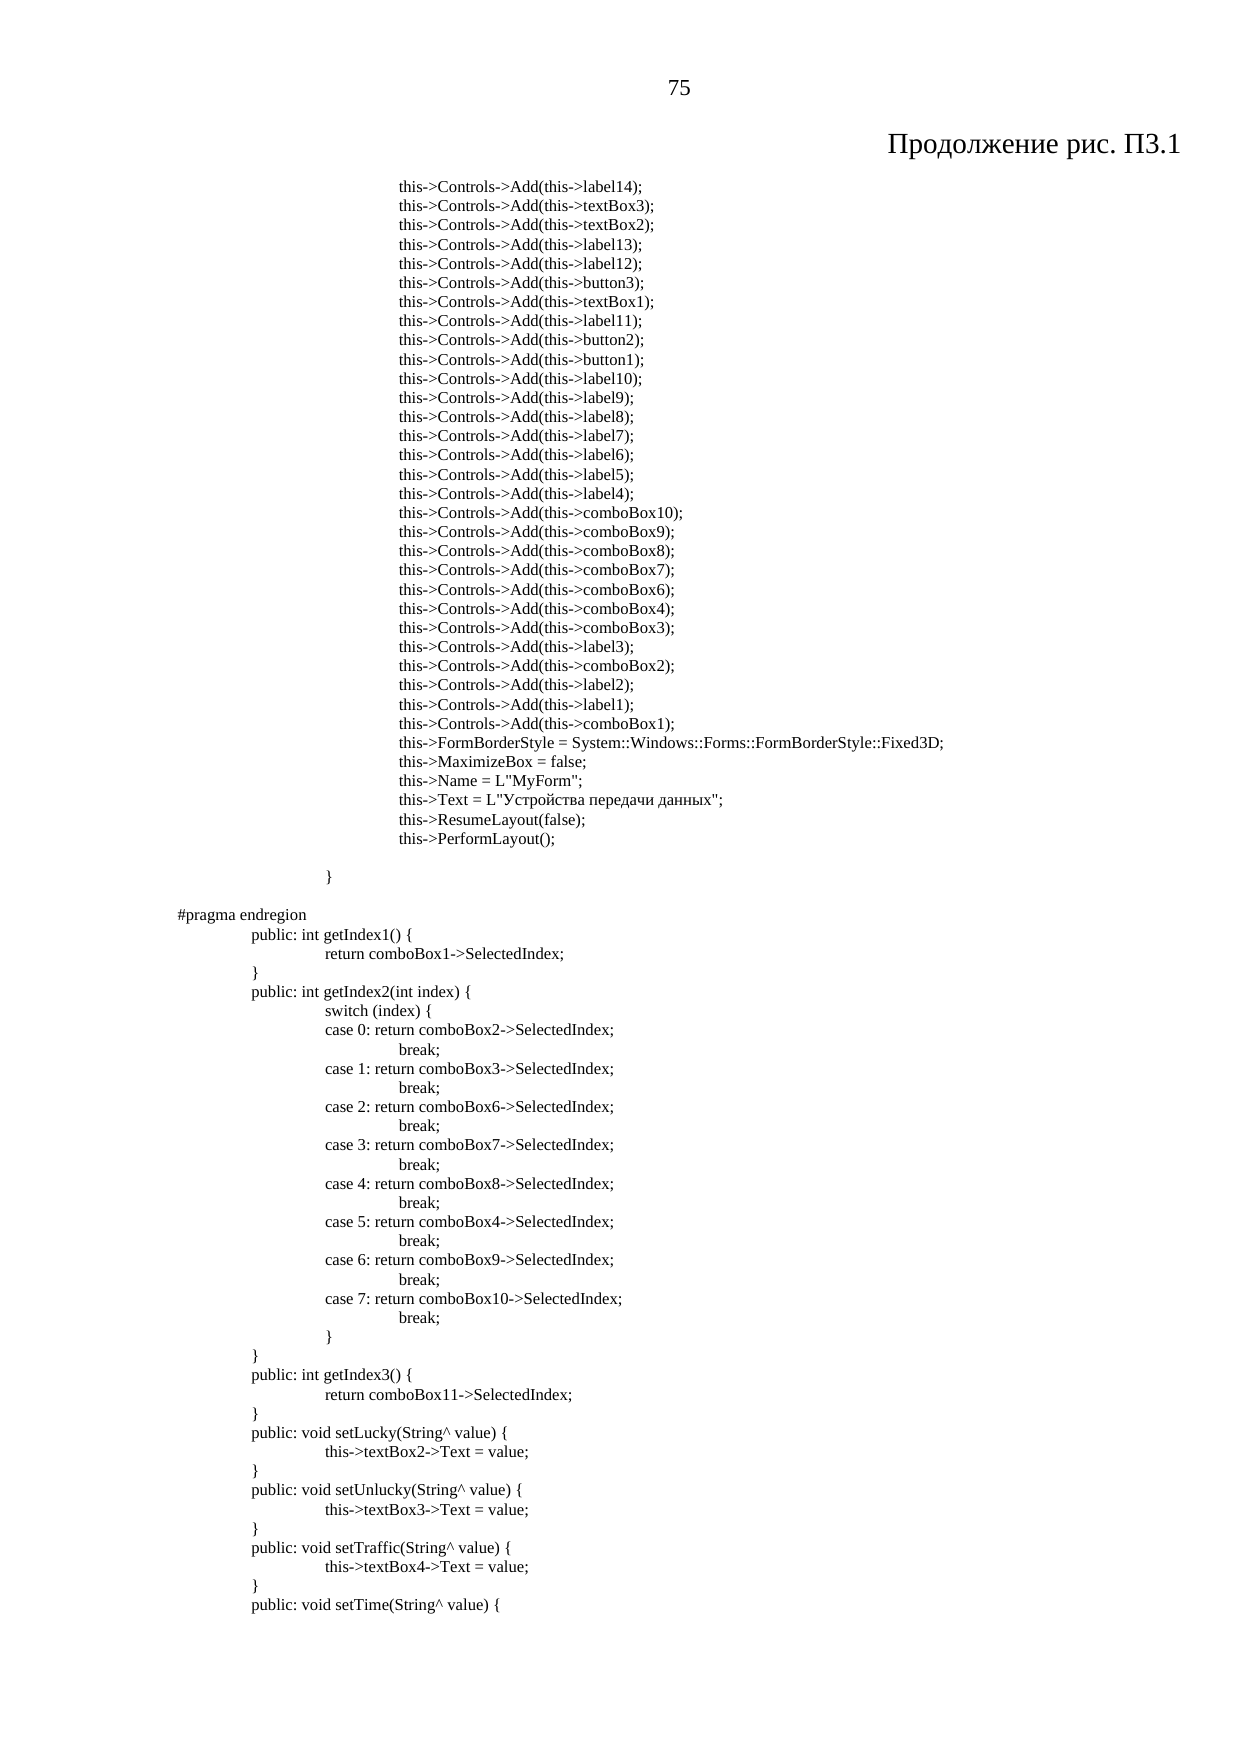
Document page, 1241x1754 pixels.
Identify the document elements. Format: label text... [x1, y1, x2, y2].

text break; [177, 1078, 1181, 1097]
text } [177, 1518, 1181, 1538]
text this->Controls->Add(this->textBox1); [177, 292, 1181, 311]
text } [177, 1403, 1181, 1423]
text #pragma endregion [177, 905, 1181, 924]
text this->Controls->Add(this->label4); [177, 483, 1181, 503]
text this->Controls->Add(this->label3); [177, 637, 1181, 656]
text } [177, 1461, 1181, 1480]
text this->Controls->Add(this->label11); [177, 311, 1181, 330]
text this->MaximizeBox = false; [177, 752, 1181, 771]
text break; [177, 1193, 1181, 1212]
text this->Controls->Add(this->comboBox8); [177, 541, 1181, 560]
text } [177, 1346, 1181, 1365]
text this->Controls->Add(this->label1); [177, 694, 1181, 713]
text this->Text = L"Устройства передачи данных"; [177, 790, 1181, 809]
text return comboBox1->SelectedIndex; [177, 943, 1181, 963]
text this->Controls->Add(this->label2); [177, 675, 1181, 694]
text this->Name = L"MyForm"; [177, 771, 1181, 790]
text this->Controls->Add(this->comboBox2); [177, 656, 1181, 675]
text this->Controls->Add(this->label13); [177, 234, 1181, 253]
text this->Controls->Add(this->label9); [177, 388, 1181, 407]
text break; [177, 1231, 1181, 1250]
text switch (index) { [177, 1001, 1181, 1020]
text public: int getIndex2(int index) { [177, 982, 1181, 1001]
text this->textBox4->Text = value; [177, 1557, 1181, 1576]
text break; [177, 1154, 1181, 1173]
text this->Controls->Add(this->button2); [177, 330, 1181, 349]
text this->Controls->Add(this->label8); [177, 407, 1181, 426]
text public: void setUnlucky(String^ value) { [177, 1480, 1181, 1499]
text break; [177, 1269, 1181, 1288]
text this->Controls->Add(this->label5); [177, 464, 1181, 483]
text case 3: return comboBox7->SelectedIndex; [177, 1135, 1181, 1154]
text case 0: return comboBox2->SelectedIndex; [177, 1020, 1181, 1039]
text this->Controls->Add(this->button1); [177, 349, 1181, 368]
text break; [177, 1116, 1181, 1135]
text case 7: return comboBox10->SelectedIndex; [177, 1288, 1181, 1308]
text } [177, 1576, 1181, 1595]
text this->Controls->Add(this->label6); [177, 445, 1181, 464]
text this->Controls->Add(this->textBox2); [177, 215, 1181, 234]
text this->Controls->Add(this->label7); [177, 426, 1181, 445]
text this->textBox2->Text = value; [177, 1442, 1181, 1461]
text this->ResumeLayout(false); [177, 809, 1181, 828]
text this->FormBorderStyle = System::Windows::Forms::FormBorderStyle::Fixed3D; [177, 733, 1181, 752]
text this->Controls->Add(this->comboBox1); [177, 713, 1181, 733]
text public: void setTime(String^ value) { [177, 1595, 1181, 1614]
text this->Controls->Add(this->label10); [177, 368, 1181, 388]
text case 1: return comboBox3->SelectedIndex; [177, 1058, 1181, 1078]
text return comboBox11->SelectedIndex; [177, 1384, 1181, 1403]
text case 6: return comboBox9->SelectedIndex; [177, 1250, 1181, 1269]
text } [177, 867, 1181, 886]
text this->Controls->Add(this->comboBox10); [177, 503, 1181, 522]
text this->Controls->Add(this->comboBox4); [177, 598, 1181, 618]
text case 5: return comboBox4->SelectedIndex; [177, 1212, 1181, 1231]
text break; [177, 1039, 1181, 1058]
text this->Controls->Add(this->button3); [177, 273, 1181, 292]
text break; [177, 1308, 1181, 1327]
text public: int getIndex1() { [177, 924, 1181, 943]
text public: void setLucky(String^ value) { [177, 1423, 1181, 1442]
text public: int getIndex3() { [177, 1365, 1181, 1384]
text case 2: return comboBox6->SelectedIndex; [177, 1097, 1181, 1116]
text this->PerformLayout(); [177, 828, 1181, 848]
text this->Controls->Add(this->label14); [177, 177, 1181, 196]
text this->Controls->Add(this->label12); [177, 253, 1181, 273]
text Продолжение рис. П3.1 [177, 127, 1181, 160]
text this->textBox3->Text = value; [177, 1499, 1181, 1518]
text } [177, 1327, 1181, 1346]
text } [177, 963, 1181, 982]
text this->Controls->Add(this->textBox3); [177, 196, 1181, 215]
text this->Controls->Add(this->comboBox9); [177, 522, 1181, 541]
text case 4: return comboBox8->SelectedIndex; [177, 1173, 1181, 1193]
text this->Controls->Add(this->comboBox7); [177, 560, 1181, 579]
text this->Controls->Add(this->comboBox6); [177, 579, 1181, 598]
text this->Controls->Add(this->comboBox3); [177, 618, 1181, 637]
text public: void setTraffic(String^ value) { [177, 1538, 1181, 1557]
